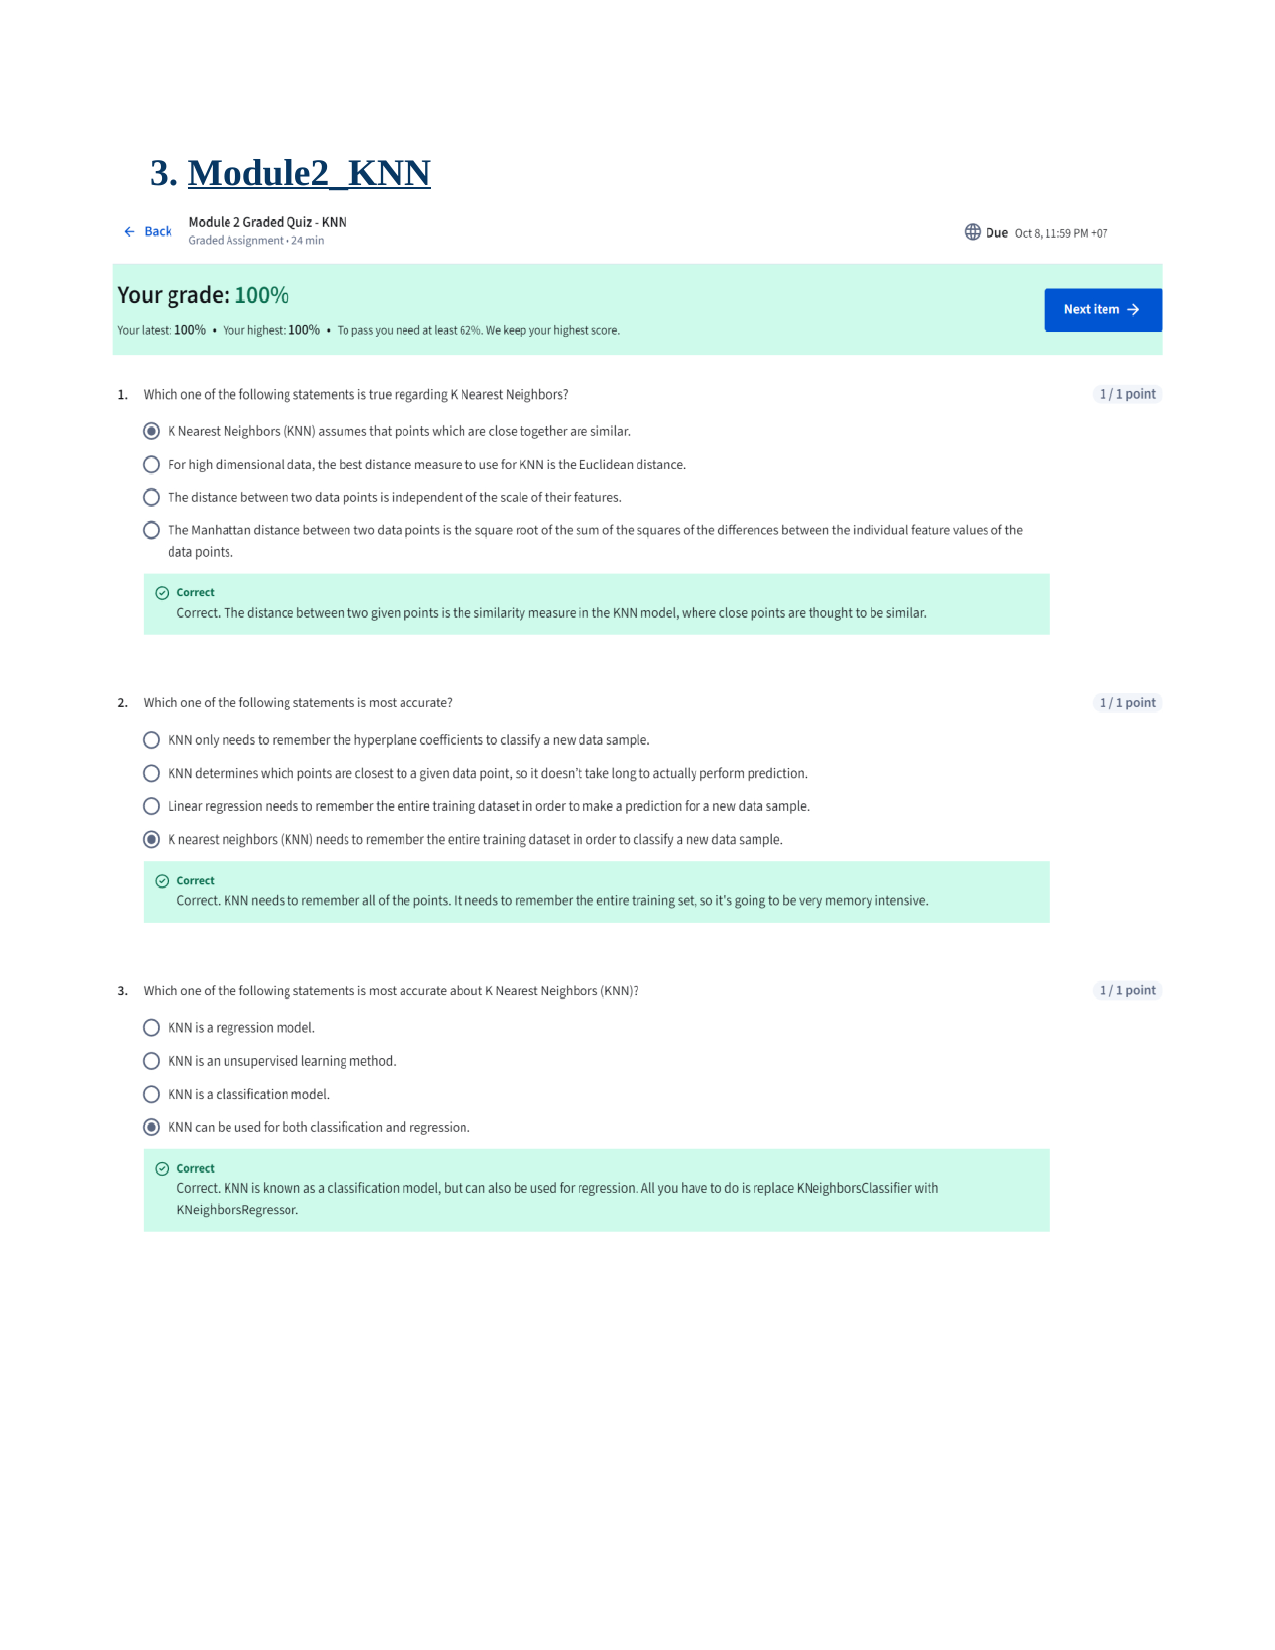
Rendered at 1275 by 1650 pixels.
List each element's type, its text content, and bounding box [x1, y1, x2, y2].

subtitle Module2_KNN [150, 150, 1162, 193]
picture [112, 205, 1163, 1236]
